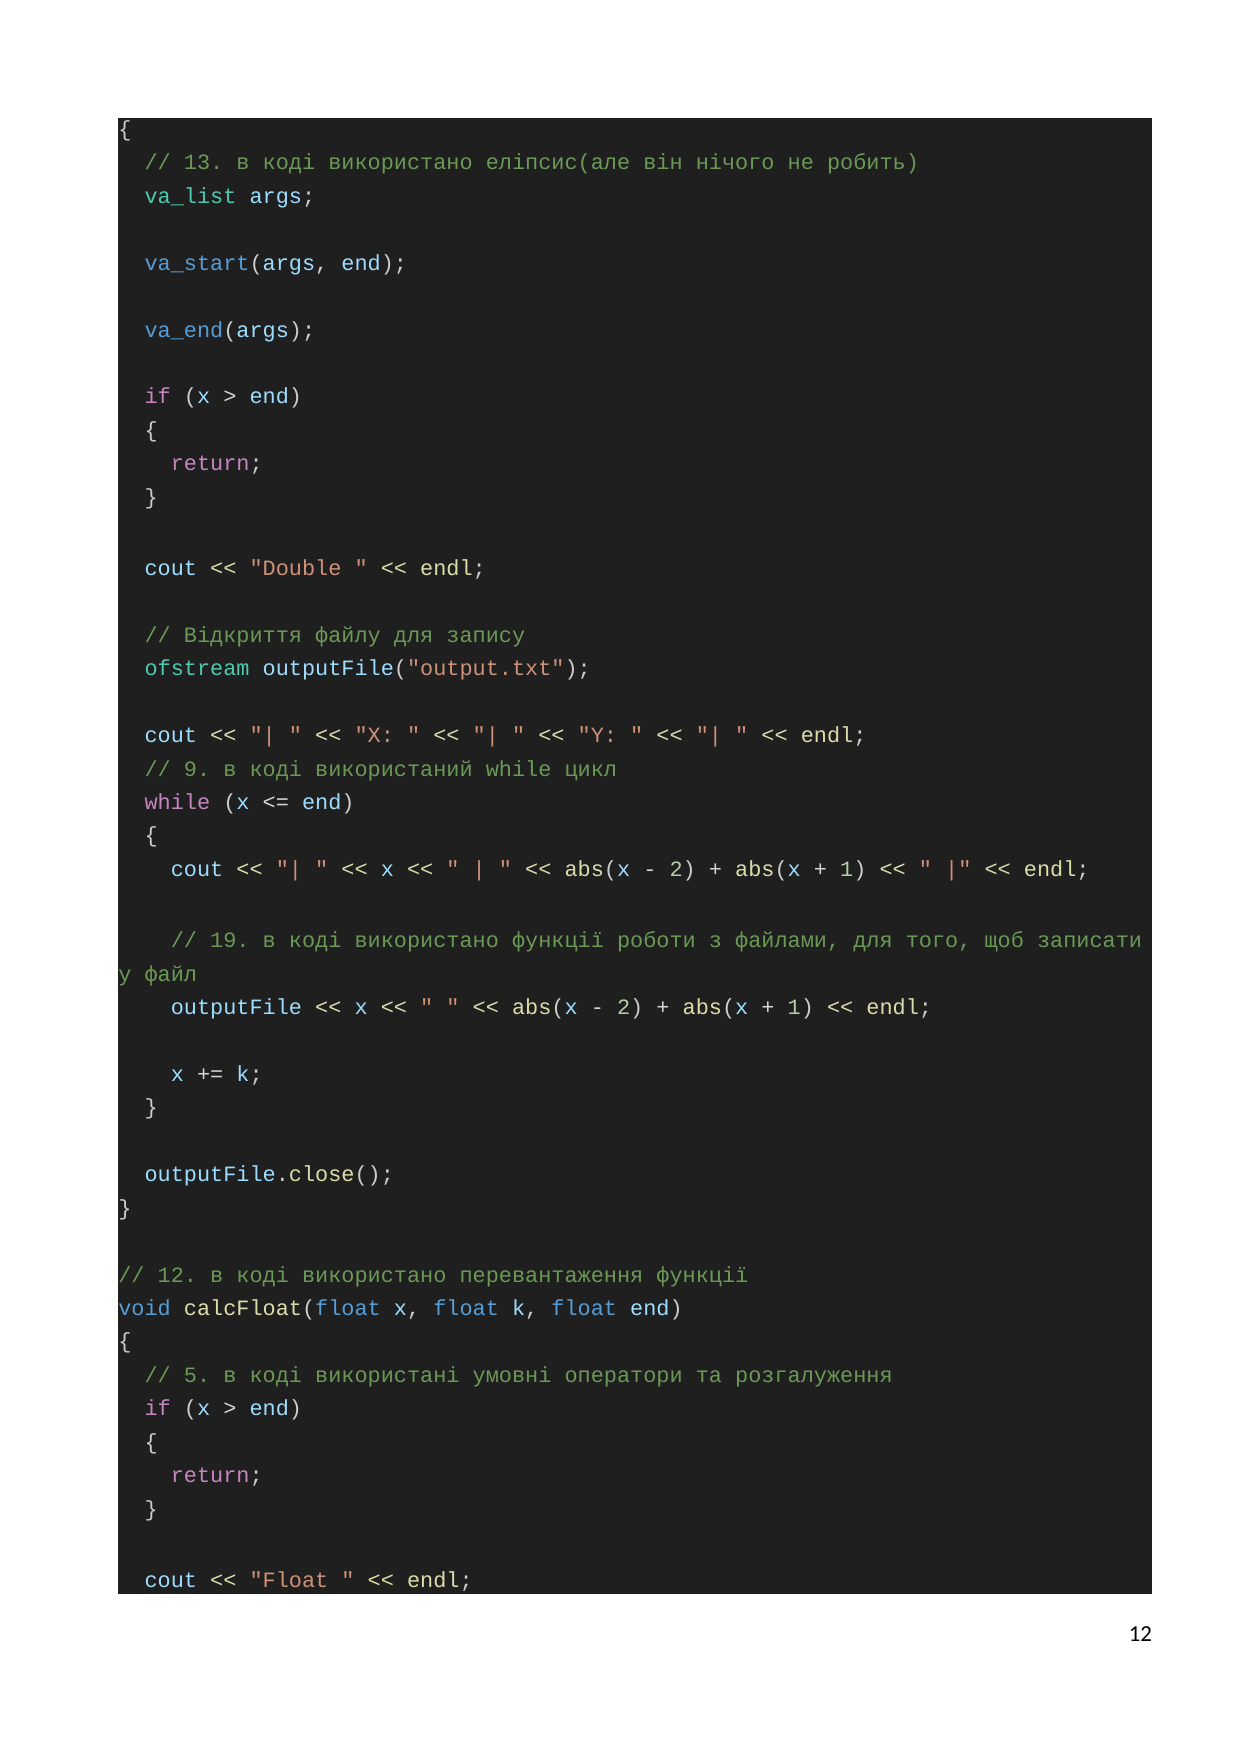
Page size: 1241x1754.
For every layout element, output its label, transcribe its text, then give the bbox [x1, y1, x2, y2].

text return; [118, 1464, 1152, 1489]
text { [118, 118, 1152, 143]
text // 19. в коді використано функції роботи з файлами, для того, щоб записати у файл [118, 929, 1152, 988]
text cout << "Float " << endl; [118, 1569, 1152, 1594]
text va_start(args, end); [118, 252, 1152, 277]
text { [118, 1431, 1152, 1456]
text // 9. в коді використаний while цикл [118, 758, 1152, 783]
text // 12. в коді використано перевантаження функції [118, 1264, 1152, 1288]
text } [118, 486, 1152, 511]
text cout << "| " << "Х: " << "| " << "Y: " << "| " << endl; [118, 724, 1152, 749]
text // 13. в коді використано еліпсис(але він нічого не робить) [118, 152, 1152, 176]
text void calcFloat(float x, float k, float end) [118, 1297, 1152, 1322]
text { [118, 825, 1152, 849]
text cout << "Double " << endl; [118, 557, 1152, 582]
text va_list args; [118, 185, 1152, 210]
text // Відкриття файлу для запису [118, 624, 1152, 649]
text outputFile << x << " " << abs(x - 2) + abs(x + 1) << endl; [118, 996, 1152, 1021]
text x += k; [118, 1063, 1152, 1088]
text outputFile.close(); [118, 1163, 1152, 1188]
text if (x > end) [118, 1397, 1152, 1422]
text } [118, 1197, 1152, 1222]
text if (x > end) [118, 386, 1152, 410]
text cout << "| " << x << " | " << abs(x - 2) + abs(x + 1) << " |" << endl; [118, 858, 1152, 883]
text } [118, 1498, 1152, 1523]
text return; [118, 452, 1152, 477]
text while (x <= end) [118, 791, 1152, 816]
text { [118, 419, 1152, 444]
text va_end(args); [118, 319, 1152, 343]
text } [118, 1097, 1152, 1121]
text // 5. в коді використані умовні оператори та розгалуження [118, 1364, 1152, 1389]
text ofstream outputFile("output.txt"); [118, 657, 1152, 682]
text { [118, 1331, 1152, 1355]
